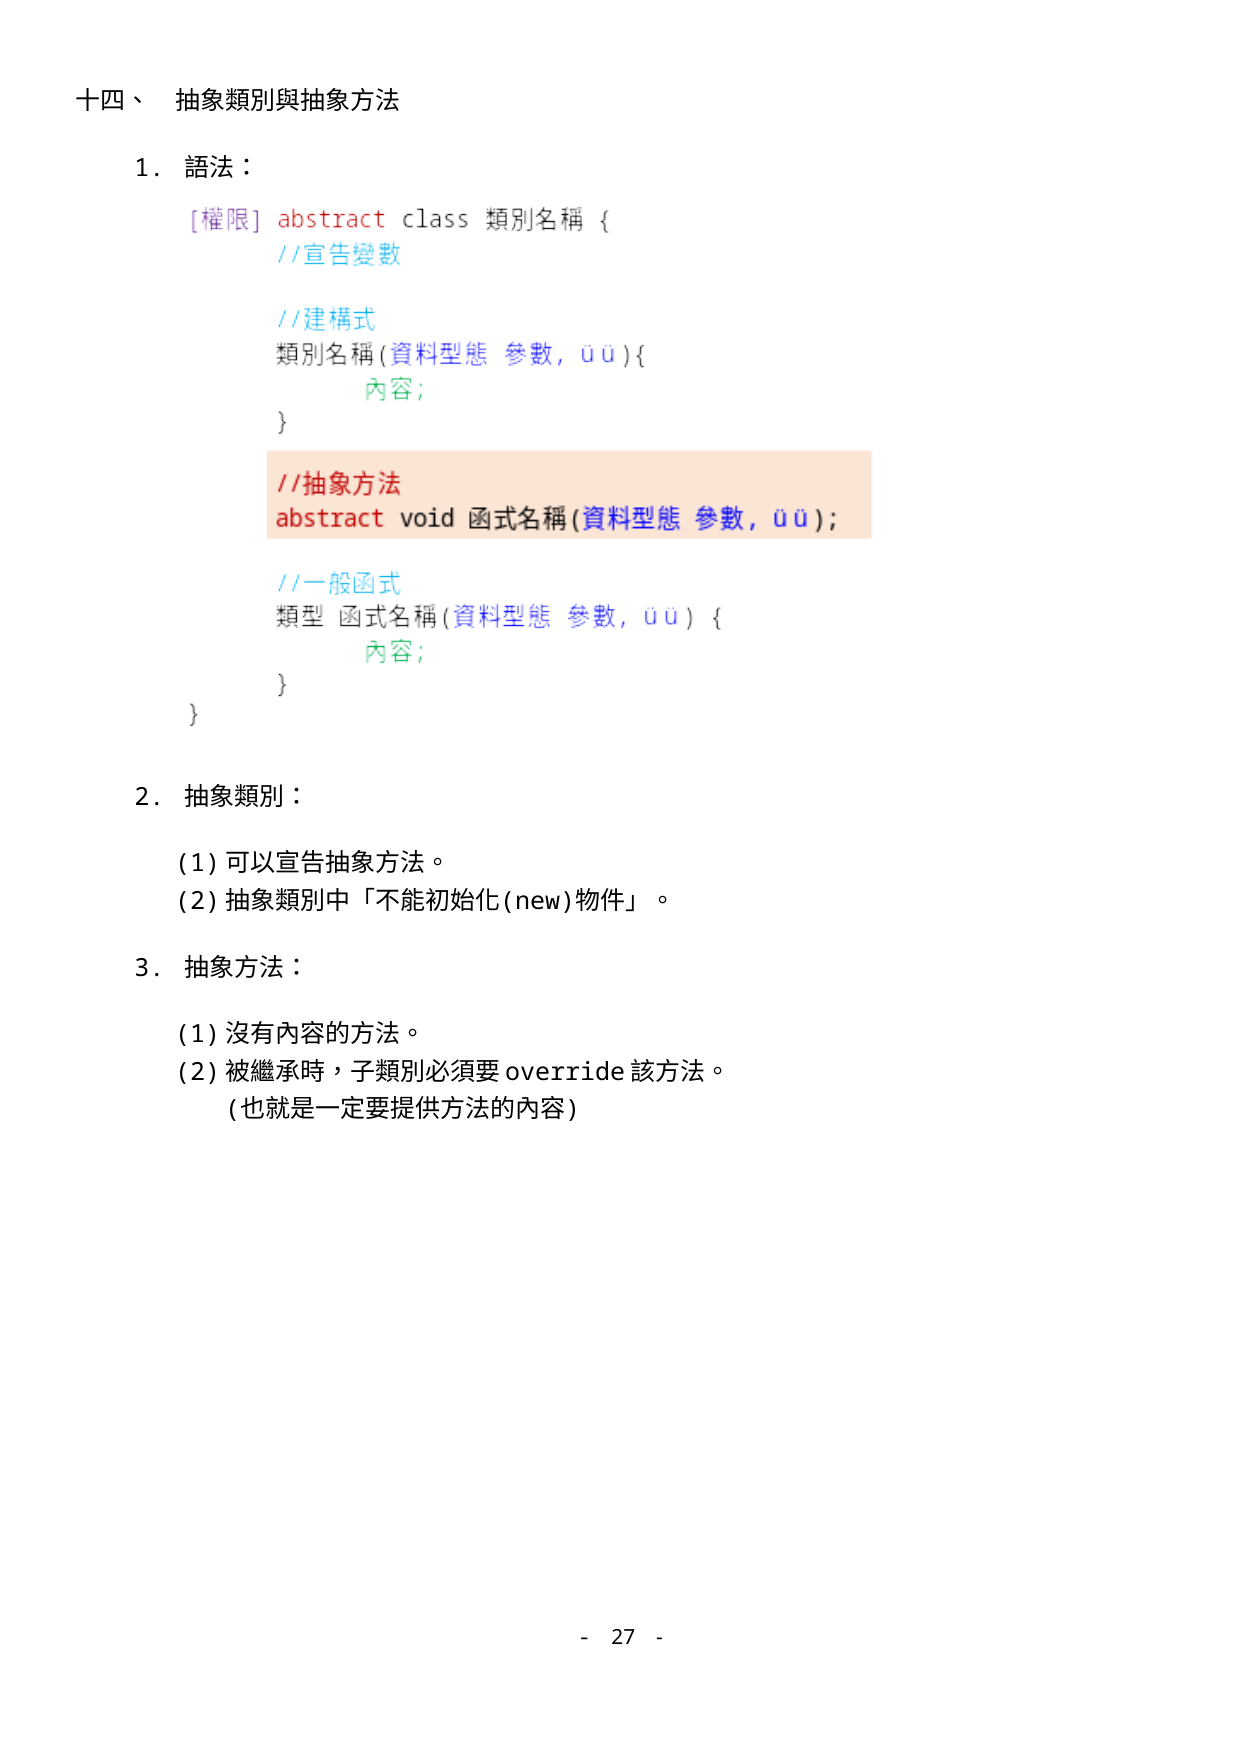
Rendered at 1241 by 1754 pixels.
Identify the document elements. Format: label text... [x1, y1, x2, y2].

subtitle 抽象類別與抽象方法 [75, 80, 1165, 117]
list 可以宣告抽象方法。 [175, 842, 1165, 880]
subtitle 抽象方法： [134, 946, 1165, 984]
list 被繼承時，子類別必須要override該方法。 (也就是一定要提供方法的內容) [175, 1051, 1165, 1126]
subtitle 語法： [134, 146, 1165, 184]
list 沒有內容的方法。 [175, 1013, 1165, 1051]
list 抽象類別中「不能初始化(new)物件」。 [175, 880, 1165, 917]
subtitle 抽象類別： [134, 776, 1165, 813]
